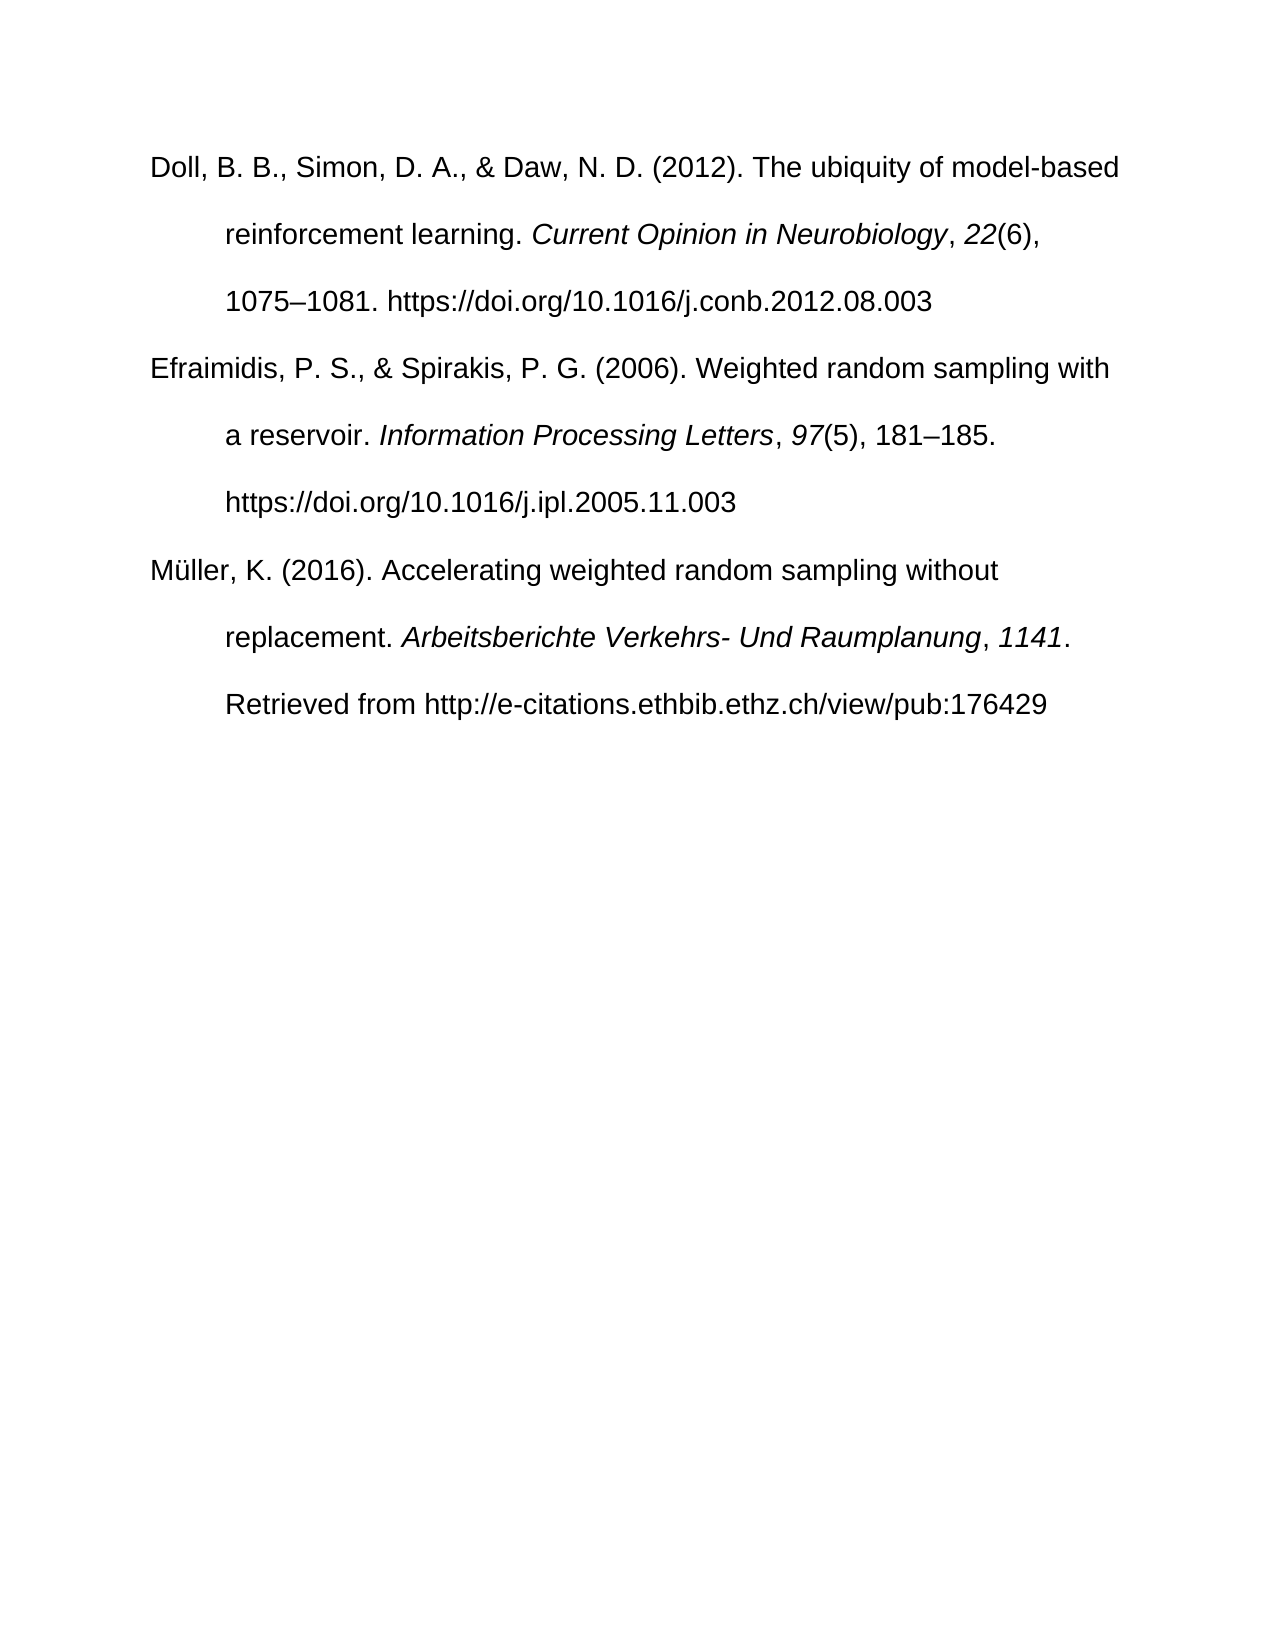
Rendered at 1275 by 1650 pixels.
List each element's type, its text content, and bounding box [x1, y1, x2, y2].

text Efraimidis, P. S., & Spirakis, P. G. (2006). Weighted random sampling with a reservoir. Information Processing Letters, 97(5), 181–185. https://doi.org/10.1016/j.ipl.2005.11.003 [150, 351, 1125, 519]
text Müller, K. (2016). Accelerating weighted random sampling without replacement. Arbeitsberichte Verkehrs- Und Raumplanung, 1141. Retrieved from http://e-citations.ethbib.ethz.ch/view/pub:176429 [150, 552, 1125, 720]
text Doll, B. B., Simon, D. A., & Daw, N. D. (2012). The ubiquity of model-based reinforcement learning. Current Opinion in Neurobiology, 22(6), 1075–1081. https://doi.org/10.1016/j.conb.2012.08.003 [150, 150, 1125, 318]
